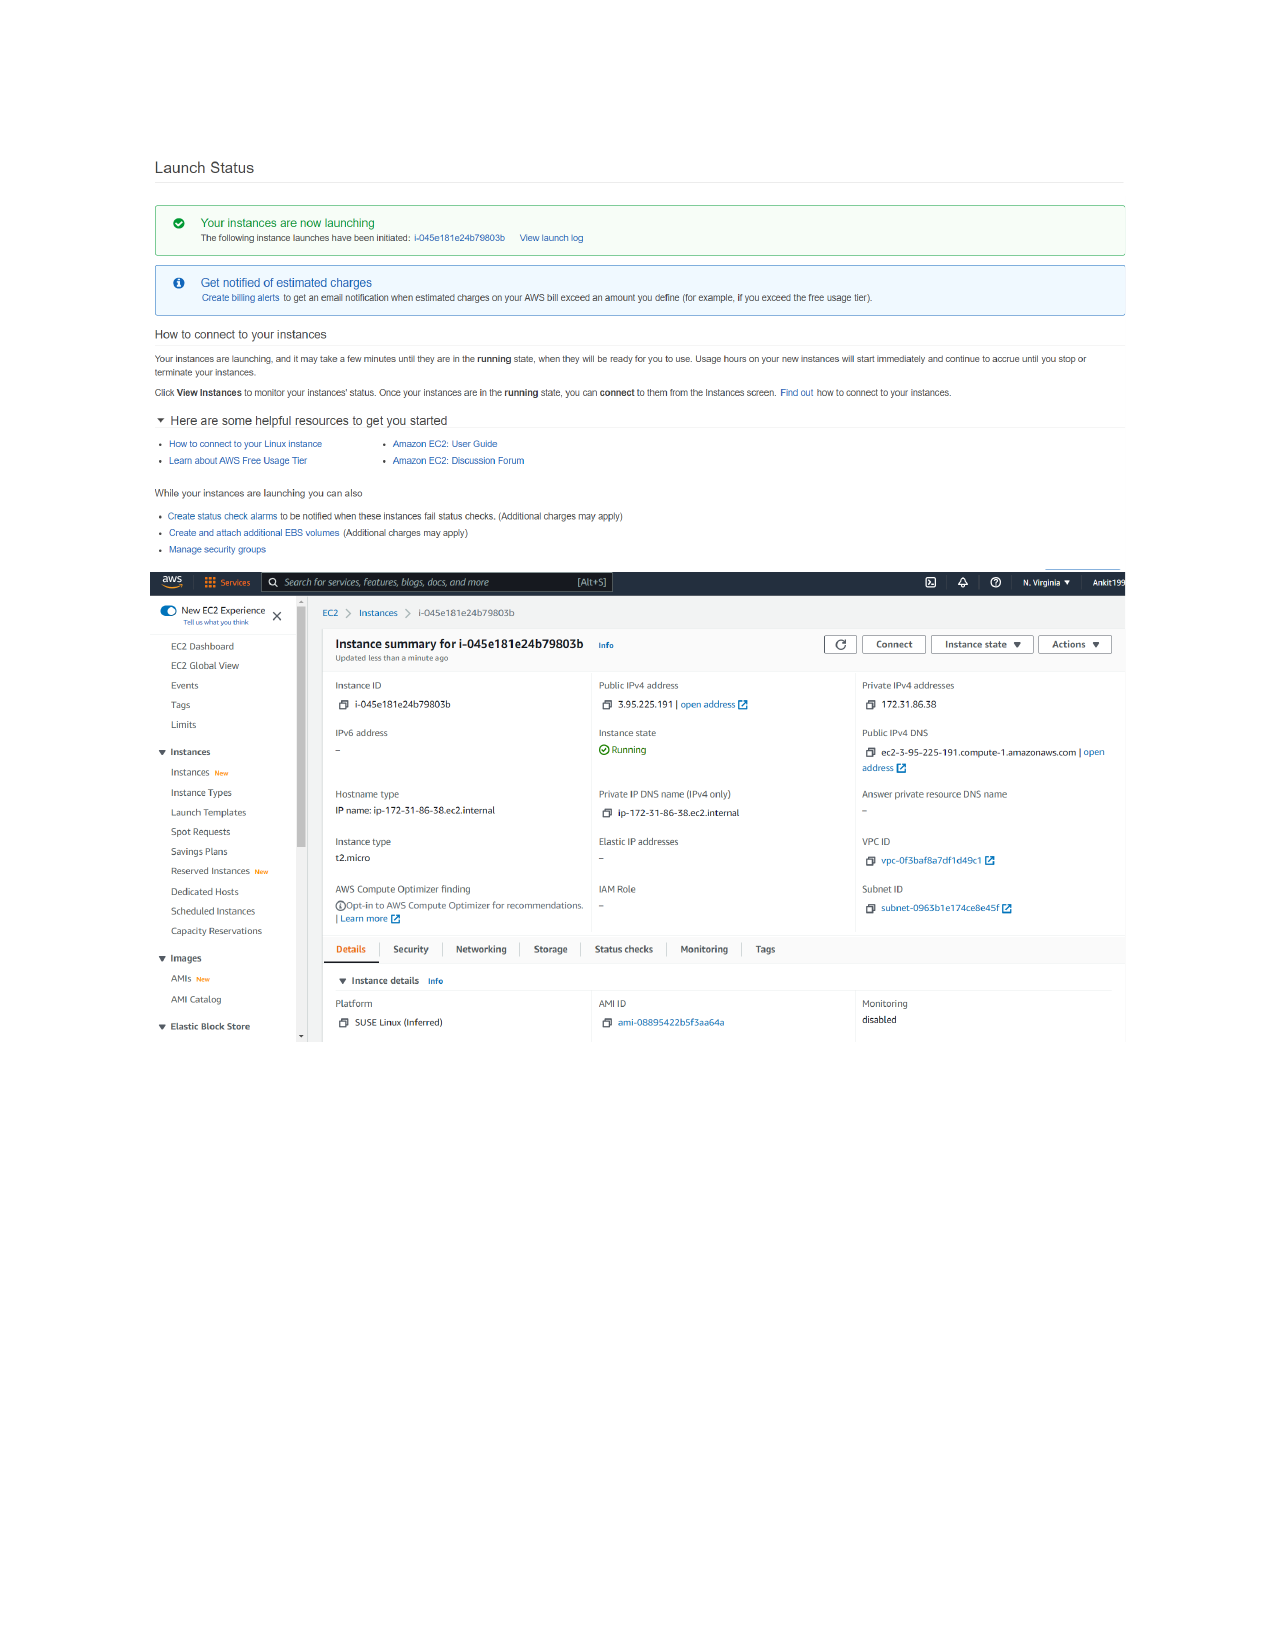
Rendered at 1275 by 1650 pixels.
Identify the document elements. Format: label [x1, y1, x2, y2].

picture [150, 572, 1125, 1042]
picture [150, 150, 1125, 571]
